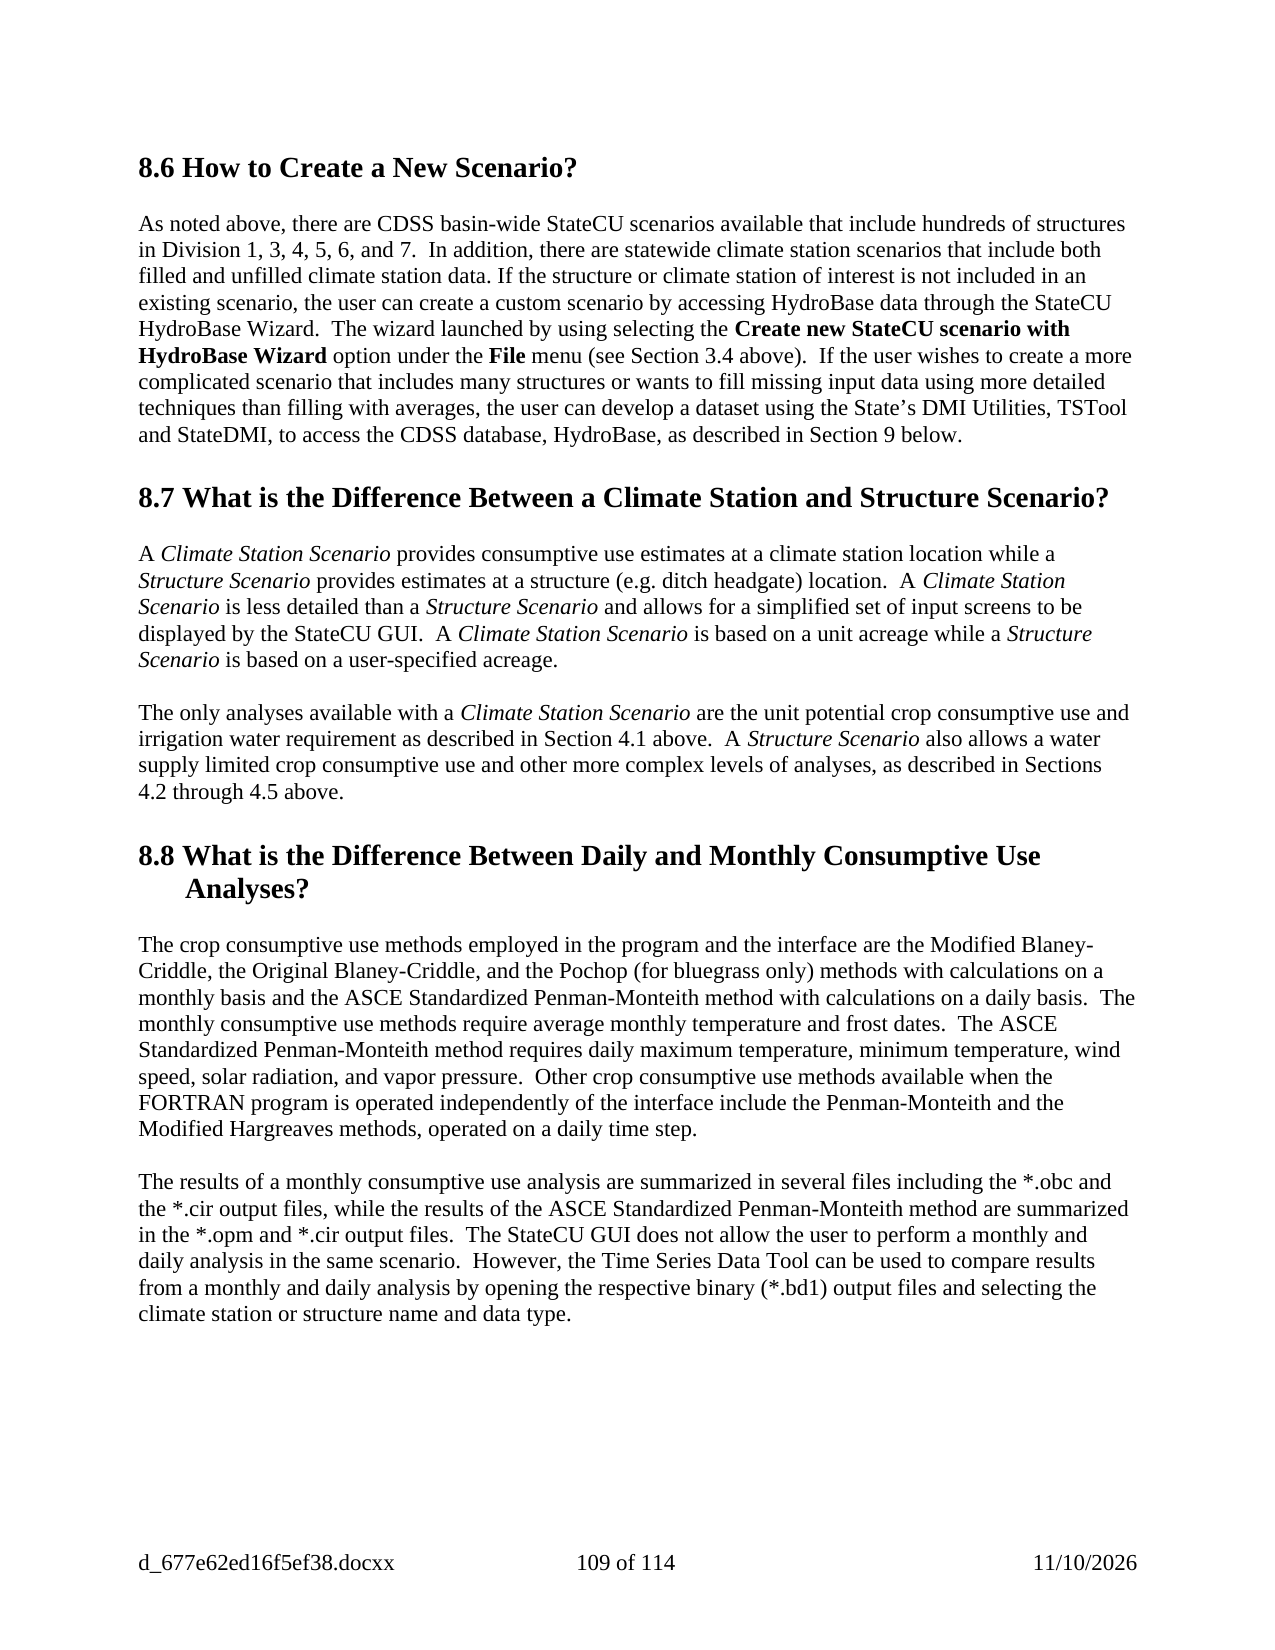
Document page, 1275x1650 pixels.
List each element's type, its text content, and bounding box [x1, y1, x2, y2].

subtitle 8.8 What is the Difference Between Daily and Monthly Consumptive Use Analyses? [138, 838, 1137, 905]
text The only analyses available with a Climate Station Scenario are the unit potential crop consumptive use and irrigation water requirement as described in Section 4.1 above. A Structure Scenario also allows a water supply limited crop consumptive use and other more complex levels of analyses, as described in Sections 4.2 through 4.5 above. [138, 699, 1137, 804]
text As noted above, there are CDSS basin-wide StateCU scenarios available that include hundreds of structures in Division 1, 3, 4, 5, 6, and 7. In addition, there are statewide climate station scenarios that include both filled and unfilled climate station data. If the structure or climate station of interest is not included in an existing scenario, the user can create a custom scenario by accessing HydroBase data through the StateCU HydroBase Wizard. The wizard launched by using selecting the Create new StateCU scenario with HydroBase Wizard option under the File menu (see Section 3.4 above). If the user wishes to create a more complicated scenario that includes many structures or wants to fill missing input data using more detailed techniques than filling with averages, the user can develop a dataset using the State’s DMI Utilities, TSTool and StateDMI, to access the CDSS database, HydroBase, as described in Section 9 below. [138, 210, 1137, 447]
subtitle 8.7 What is the Difference Between a Climate Station and Structure Scenario? [138, 481, 1137, 514]
subtitle 8.6 How to Create a New Scenario? [138, 150, 1137, 183]
text The results of a monthly consumptive use analysis are summarized in several files including the *.obc and the *.cir output files, while the results of the ASCE Standardized Penman-Monteith method are summarized in the *.opm and *.cir output files. The StateCU GUI does not allow the user to perform a monthly and daily analysis in the same scenario. However, the Time Series Data Tool can be used to compare results from a monthly and daily analysis by opening the respective binary (*.bd1) output files and selecting the climate station or structure name and data type. [138, 1168, 1137, 1326]
text A Climate Station Scenario provides consumptive use estimates at a climate station location while a Structure Scenario provides estimates at a structure (e.g. ditch headgate) location. A Climate Station Scenario is less detailed than a Structure Scenario and allows for a simplified set of input screens to be displayed by the StateCU GUI. A Climate Station Scenario is based on a unit acreage while a Structure Scenario is based on a user-specified acreage. [138, 541, 1137, 672]
text The crop consumptive use methods employed in the program and the interface are the Modified Blaney-Criddle, the Original Blaney-Criddle, and the Pochop (for bluegrass only) methods with calculations on a monthly basis and the ASCE Standardized Penman-Monteith method with calculations on a daily basis. The monthly consumptive use methods require average monthly temperature and frost dates. The ASCE Standardized Penman-Monteith method requires daily maximum temperature, minimum temperature, wind speed, solar radiation, and vapor pressure. Other crop consumptive use methods available when the FORTRAN program is operated independently of the interface include the Penman-Monteith and the Modified Hargreaves methods, operated on a daily time step. [138, 931, 1137, 1142]
